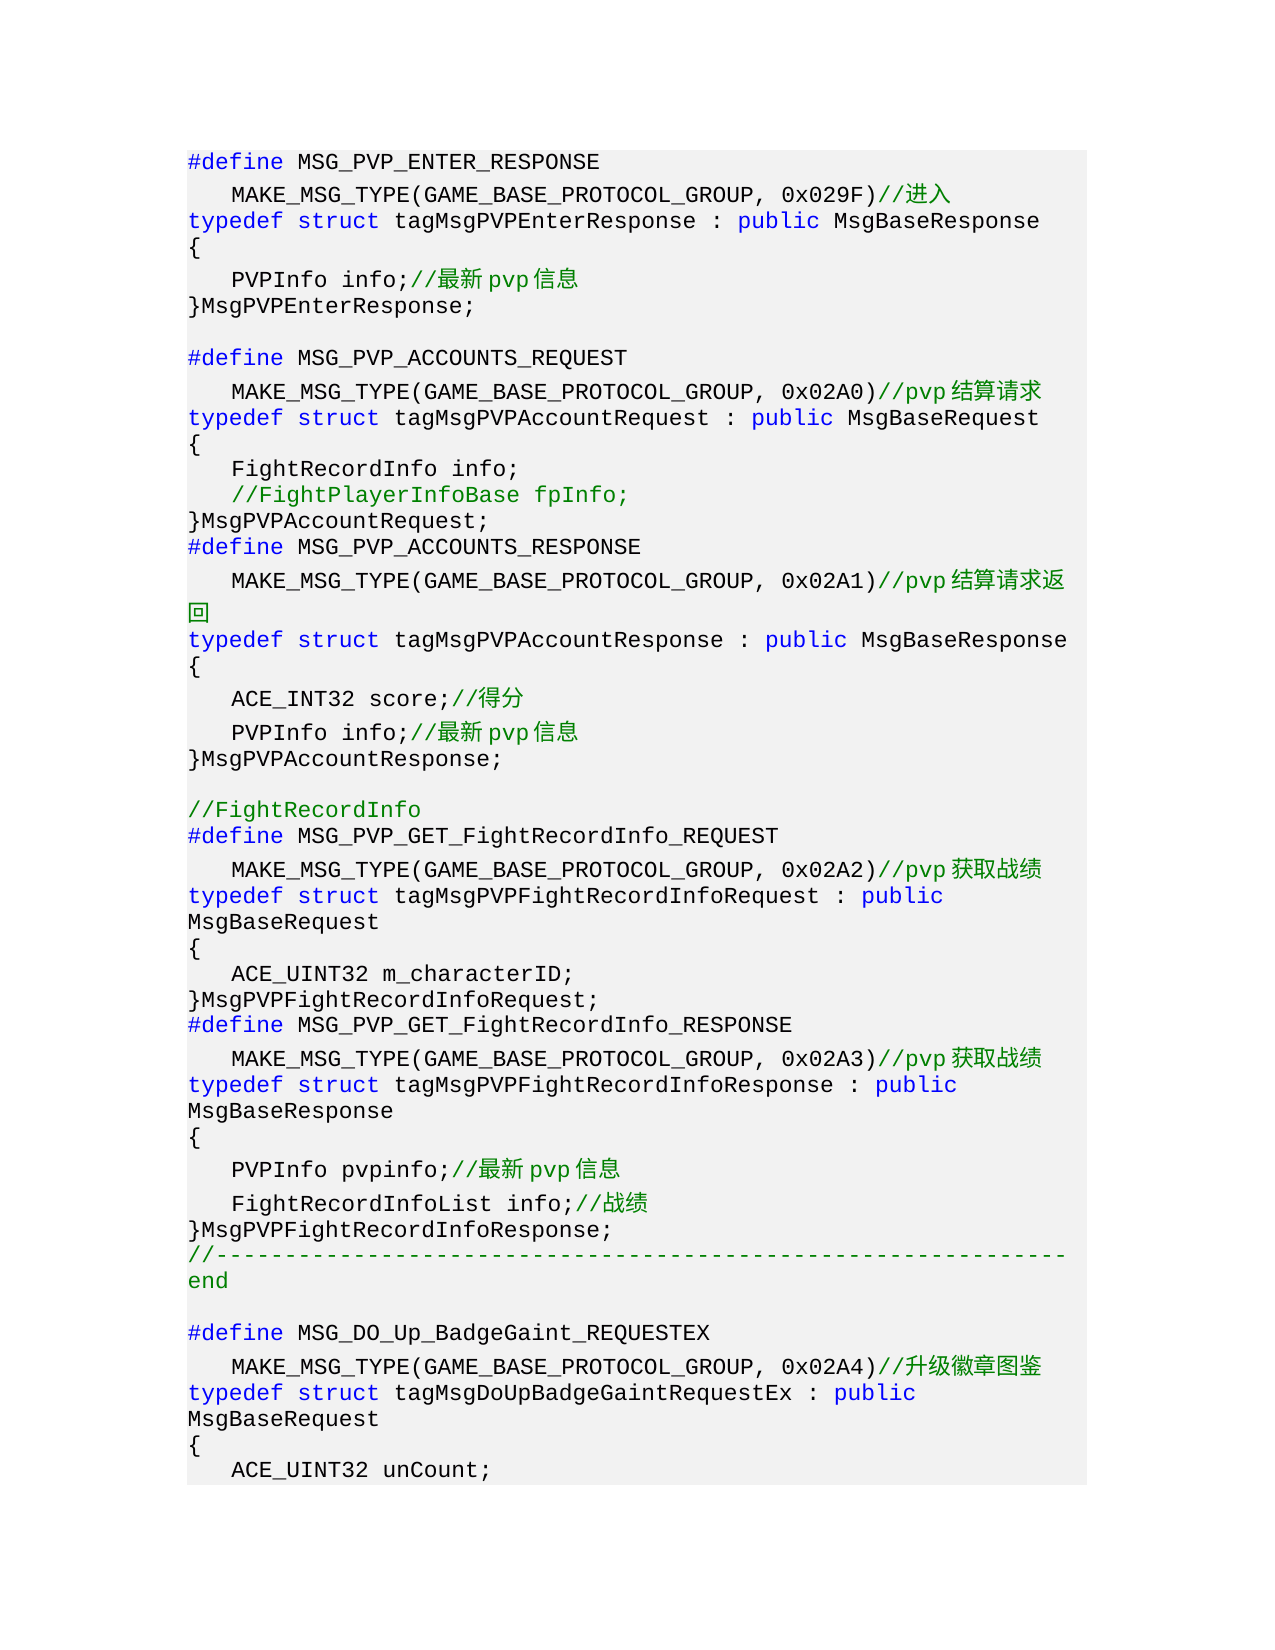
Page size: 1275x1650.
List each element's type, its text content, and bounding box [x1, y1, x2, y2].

text typedef struct tagMsgPVPAccountResponse : public MsgBaseResponse [187, 628, 1087, 654]
text typedef struct tagMsgPVPFightRecordInfoRequest : public MsgBaseRequest [187, 884, 1087, 936]
text //--------------------------------------------------------------end [187, 1244, 1087, 1296]
text }MsgPVPFightRecordInfoRequest; [187, 988, 1087, 1014]
text #define MSG_PVP_GET_FightRecordInfo_RESPONSE MAKE_MSG_TYPE(GAME_BASE_PROTOCOL_GROUP, 0x02A3)//pvp获取战绩 [187, 1014, 1087, 1073]
text #define MSG_PVP_ACCOUNTS_RESPONSE MAKE_MSG_TYPE(GAME_BASE_PROTOCOL_GROUP, 0x02A1)//pvp结算请求返回 [187, 536, 1087, 628]
text { [187, 936, 1087, 962]
text { [187, 1125, 1087, 1151]
text ACE_UINT32 m_characterID; [187, 962, 1087, 988]
text typedef struct tagMsgPVPFightRecordInfoResponse : public MsgBaseResponse [187, 1073, 1087, 1125]
text PVPInfo info;//最新pvp信息 [187, 261, 1087, 295]
text { [187, 1433, 1087, 1459]
text #define MSG_PVP_ACCOUNTS_REQUEST MAKE_MSG_TYPE(GAME_BASE_PROTOCOL_GROUP, 0x02A0)//pvp结算请求 [187, 347, 1087, 406]
text }MsgPVPFightRecordInfoResponse; [187, 1218, 1087, 1244]
text typedef struct tagMsgPVPAccountRequest : public MsgBaseRequest [187, 406, 1087, 432]
text ACE_INT32 score;//得分 [187, 680, 1087, 713]
text PVPInfo info;//最新pvp信息 [187, 713, 1087, 747]
text { [187, 654, 1087, 680]
text }MsgPVPAccountResponse; [187, 747, 1087, 773]
text typedef struct tagMsgDoUpBadgeGaintRequestEx : public MsgBaseRequest [187, 1381, 1087, 1433]
text }MsgPVPAccountRequest; [187, 510, 1087, 536]
text #define MSG_PVP_GET_FightRecordInfo_REQUEST MAKE_MSG_TYPE(GAME_BASE_PROTOCOL_GROUP, 0x02A2)//pvp获取战绩 [187, 825, 1087, 884]
text #define MSG_PVP_ENTER_RESPONSE MAKE_MSG_TYPE(GAME_BASE_PROTOCOL_GROUP, 0x029F)//进入 [187, 150, 1087, 209]
text FightRecordInfo info; [187, 458, 1087, 484]
text FightRecordInfoList info;//战绩 [187, 1184, 1087, 1218]
text //FightRecordInfo [187, 799, 1087, 825]
text ACE_UINT32 unCount; [187, 1459, 1087, 1485]
text }MsgPVPEnterResponse; [187, 295, 1087, 321]
text { [187, 432, 1087, 458]
text //FightPlayerInfoBase fpInfo; [187, 484, 1087, 510]
text #define MSG_DO_Up_BadgeGaint_REQUESTEX MAKE_MSG_TYPE(GAME_BASE_PROTOCOL_GROUP, 0x02A4)//升级徽章图鉴 [187, 1322, 1087, 1381]
text PVPInfo pvpinfo;//最新pvp信息 [187, 1151, 1087, 1184]
text typedef struct tagMsgPVPEnterResponse : public MsgBaseResponse [187, 209, 1087, 235]
text { [187, 235, 1087, 261]
